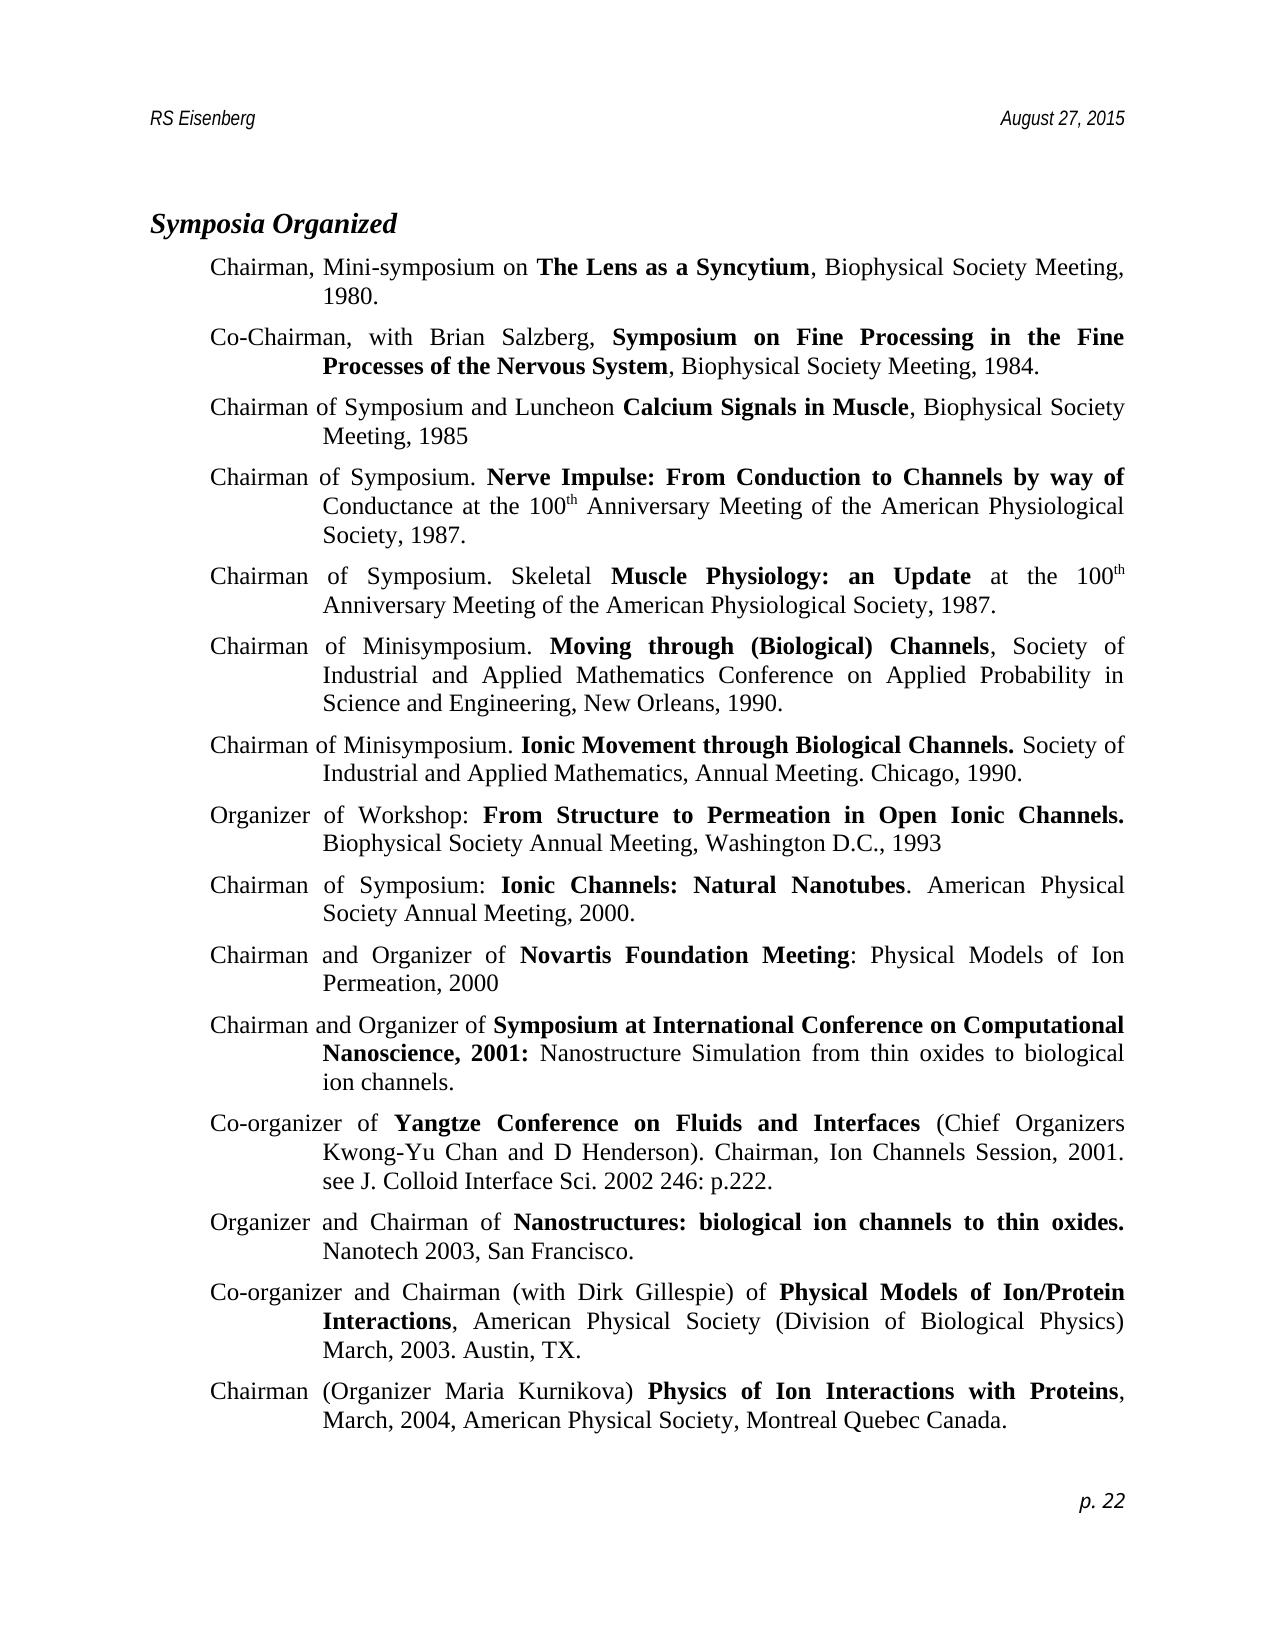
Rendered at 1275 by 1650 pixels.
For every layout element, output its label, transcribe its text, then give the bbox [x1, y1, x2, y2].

text Chairman of Minisymposium. Ionic Movement through Biological Channels. Society of Industrial and Applied Mathematics, Annual Meeting. Chicago, 1990. [210, 730, 1125, 787]
text Chairman of Symposium. Nerve Impulse: From Conduction to Channels by way of Conductance at the 100th Anniversary Meeting of the American Physiological Society, 1987. [210, 462, 1125, 548]
text Symposia Organized [150, 206, 1125, 240]
text Chairman of Symposium and Luncheon Calcium Signals in Muscle, Biophysical Society Meeting, 1985 [210, 392, 1125, 450]
text Organizer of Workshop: From Structure to Permeation in Open Ionic Channels. Biophysical Society Annual Meeting, Washington D.C., 1993 [210, 800, 1125, 857]
text Chairman (Organizer Maria Kurnikova) Physics of Ion Interactions with Proteins, March, 2004, American Physical Society, Montreal Quebec Canada. [210, 1376, 1125, 1433]
text Chairman and Organizer of Novartis Foundation Meeting: Physical Models of Ion Permeation, 2000 [210, 940, 1125, 997]
text Organizer and Chairman of Nanostructures: biological ion channels to thin oxides. Nanotech 2003, San Francisco. [210, 1207, 1125, 1265]
text Co-organizer and Chairman (with Dirk Gillespie) of Physical Models of Ion/Protein Interactions, American Physical Society (Division of Biological Physics) March, 2003. Austin, TX. [210, 1277, 1125, 1363]
text Co-organizer of Yangtze Conference on Fluids and Interfaces (Chief Organizers Kwong-Yu Chan and D Henderson). Chairman, Ion Channels Session, 2001. see J. Colloid Interface Sci. 2002 246: p.222. [210, 1108, 1125, 1195]
text Chairman of Symposium. Skeletal Muscle Physiology: an Update at the 100th Anniversary Meeting of the American Physiological Society, 1987. [210, 561, 1125, 618]
text Chairman of Minisymposium. Moving through (Biological) Channels, Society of Industrial and Applied Mathematics Conference on Applied Probability in Science and Engineering, New Orleans, 1990. [210, 631, 1125, 717]
text Chairman and Organizer of Symposium at International Conference on Computational Nanoscience, 2001: Nanostructure Simulation from thin oxides to biological ion channels. [210, 1010, 1125, 1096]
text Co-Chairman, with Brian Salzberg, Symposium on Fine Processing in the Fine Processes of the Nervous System, Biophysical Society Meeting, 1984. [210, 322, 1125, 380]
text Chairman of Symposium: Ionic Channels: Natural Nanotubes. American Physical Society Annual Meeting, 2000. [210, 870, 1125, 927]
text Chairman, Mini-symposium on The Lens as a Syncytium, Biophysical Society Meeting, 1980. [210, 252, 1125, 310]
